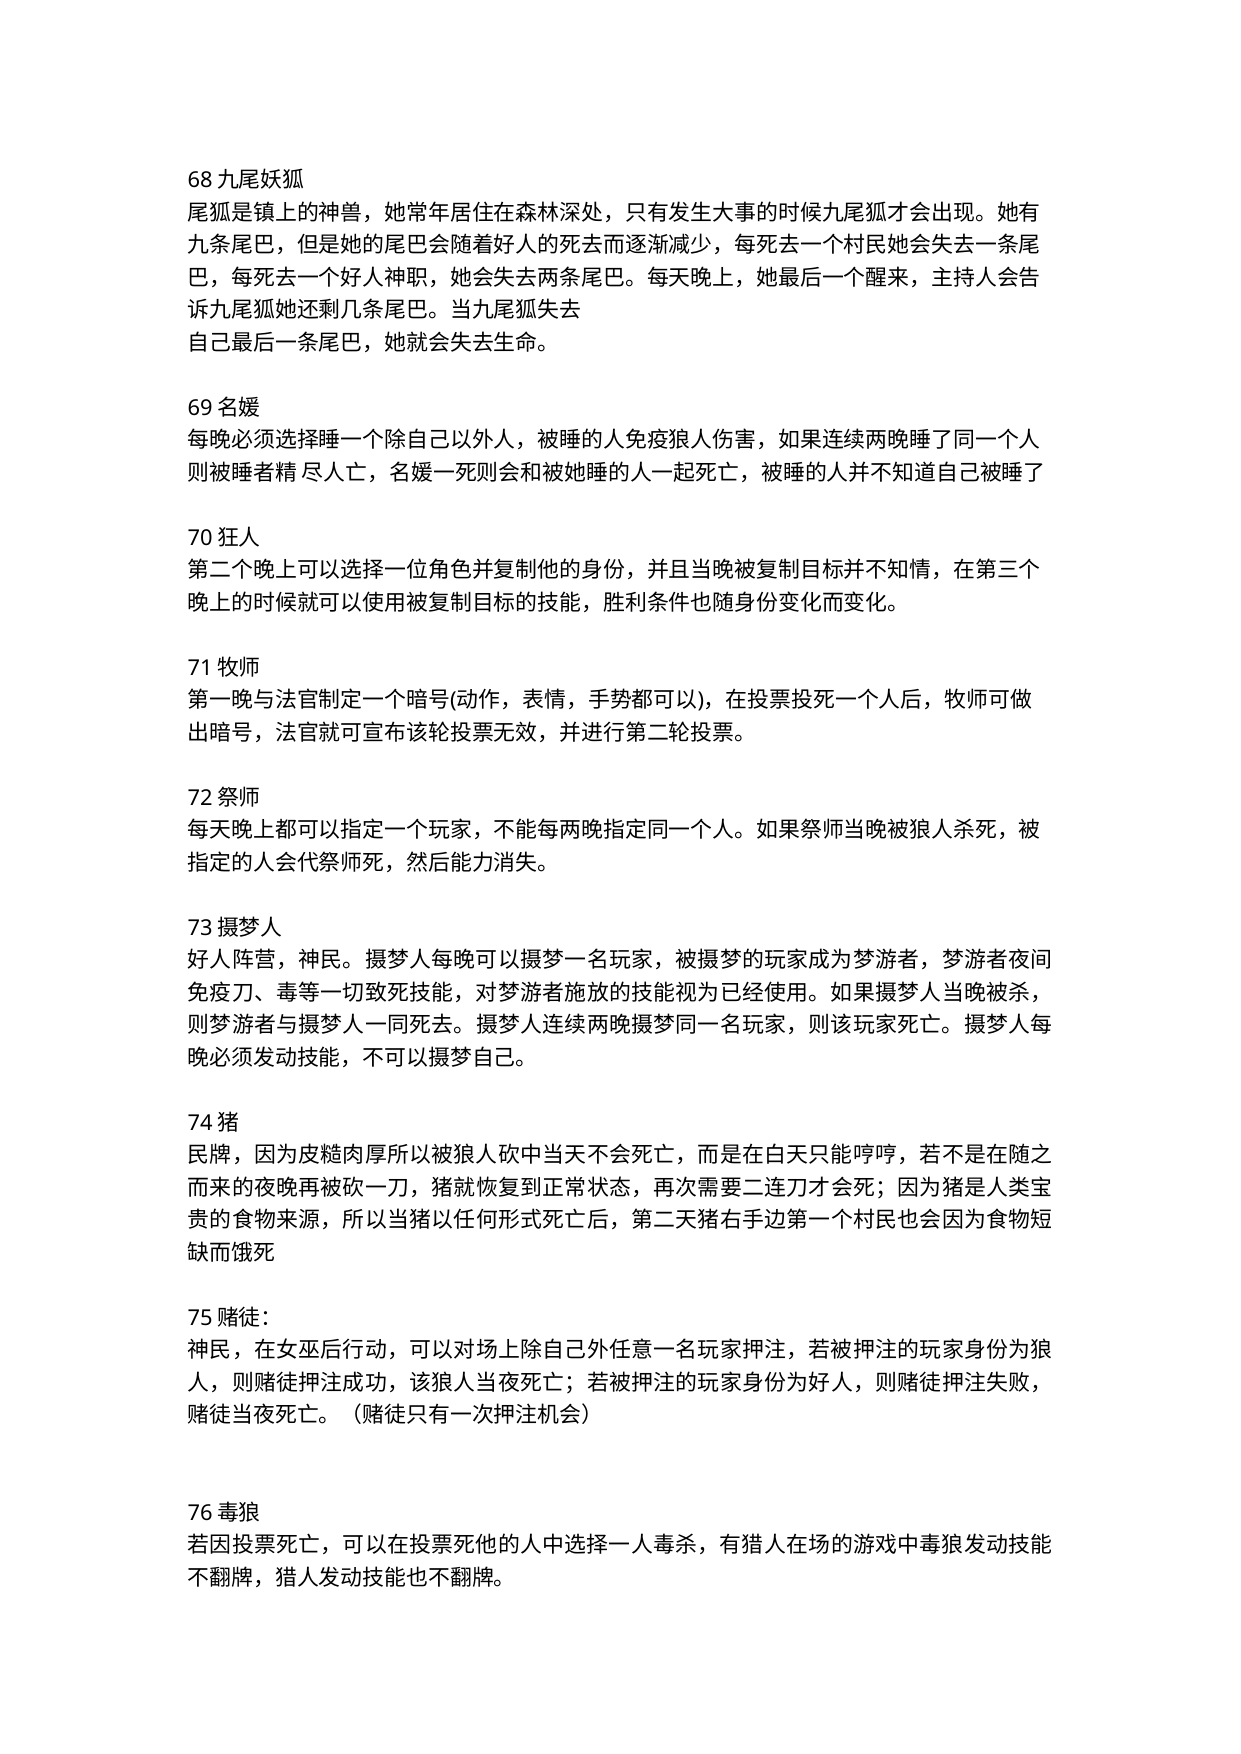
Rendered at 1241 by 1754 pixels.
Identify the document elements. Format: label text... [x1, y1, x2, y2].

text 69名媛 [187, 389, 1053, 422]
text 71牧师 [187, 649, 1053, 682]
text 73摄梦人 [187, 909, 1053, 942]
text 72祭师 [187, 779, 1053, 812]
text 74猪 [187, 1104, 1053, 1137]
text 70狂人 [187, 519, 1053, 552]
text 每天晚上都可以指定一个玩家，不能每两晚指定同一个人。如果祭师当晚被狼人杀死，被指定的人会代祭师死，然后能力消失。 [187, 812, 1053, 877]
text 尾狐是镇上的神兽，她常年居住在森林深处，只有发生大事的时候九尾狐才会出现。她有九条尾巴，但是她的尾巴会随着好人的死去而逐渐减少，每死去一个村民她会失去一条尾巴，每死去一个好人神职，她会失去两条尾巴。每天晚上，她最后一个醒来，主持人会告诉九尾狐她还剩几条尾巴。当九尾狐失去 [187, 194, 1053, 324]
text 每晚必须选择睡一个除自己以外人，被睡的人免疫狼人伤害，如果连续两晚睡了同一个人则被睡者精 尽人亡，名媛一死则会和被她睡的人一起死亡，被睡的人并不知道自己被睡了 [187, 422, 1053, 487]
text 76毒狼 [187, 1494, 1053, 1527]
text 75赌徒： [187, 1299, 1053, 1332]
text 若因投票死亡，可以在投票死他的人中选择一人毒杀，有猎人在场的游戏中毒狼发动技能不翻牌，猎人发动技能也不翻牌。 [187, 1527, 1053, 1592]
text 第一晚与法官制定一个暗号(动作，表情，手势都可以)，在投票投死一个人后，牧师可做出暗号，法官就可宣布该轮投票无效，并进行第二轮投票。 [187, 682, 1053, 747]
text 68九尾妖狐 [187, 162, 1053, 194]
text 民牌，因为皮糙肉厚所以被狼人砍中当天不会死亡，而是在白天只能哼哼，若不是在随之而来的夜晚再被砍一刀，猪就恢复到正常状态，再次需要二连刀才会死；因为猪是人类宝贵的食物来源，所以当猪以任何形式死亡后，第二天猪右手边第一个村民也会因为食物短缺而饿死 [187, 1137, 1053, 1267]
text 神民，在女巫后行动，可以对场上除自己外任意一名玩家押注，若被押注的玩家身份为狼人，则赌徒押注成功，该狼人当夜死亡；若被押注的玩家身份为好人，则赌徒押注失败，赌徒当夜死亡。（赌徒只有一次押注机会） [187, 1332, 1053, 1429]
text 好人阵营，神民。摄梦人每晚可以摄梦一名玩家，被摄梦的玩家成为梦游者，梦游者夜间免疫刀、毒等一切致死技能，对梦游者施放的技能视为已经使用。如果摄梦人当晚被杀，则梦游者与摄梦人一同死去。摄梦人连续两晚摄梦同一名玩家，则该玩家死亡。摄梦人每晚必须发动技能，不可以摄梦自己。 [187, 942, 1053, 1072]
text 自己最后一条尾巴，她就会失去生命。 [187, 324, 1053, 357]
text 第二个晚上可以选择一位角色并复制他的身份，并且当晚被复制目标并不知情，在第三个晚上的时候就可以使用被复制目标的技能，胜利条件也随身份变化而变化。 [187, 552, 1053, 617]
